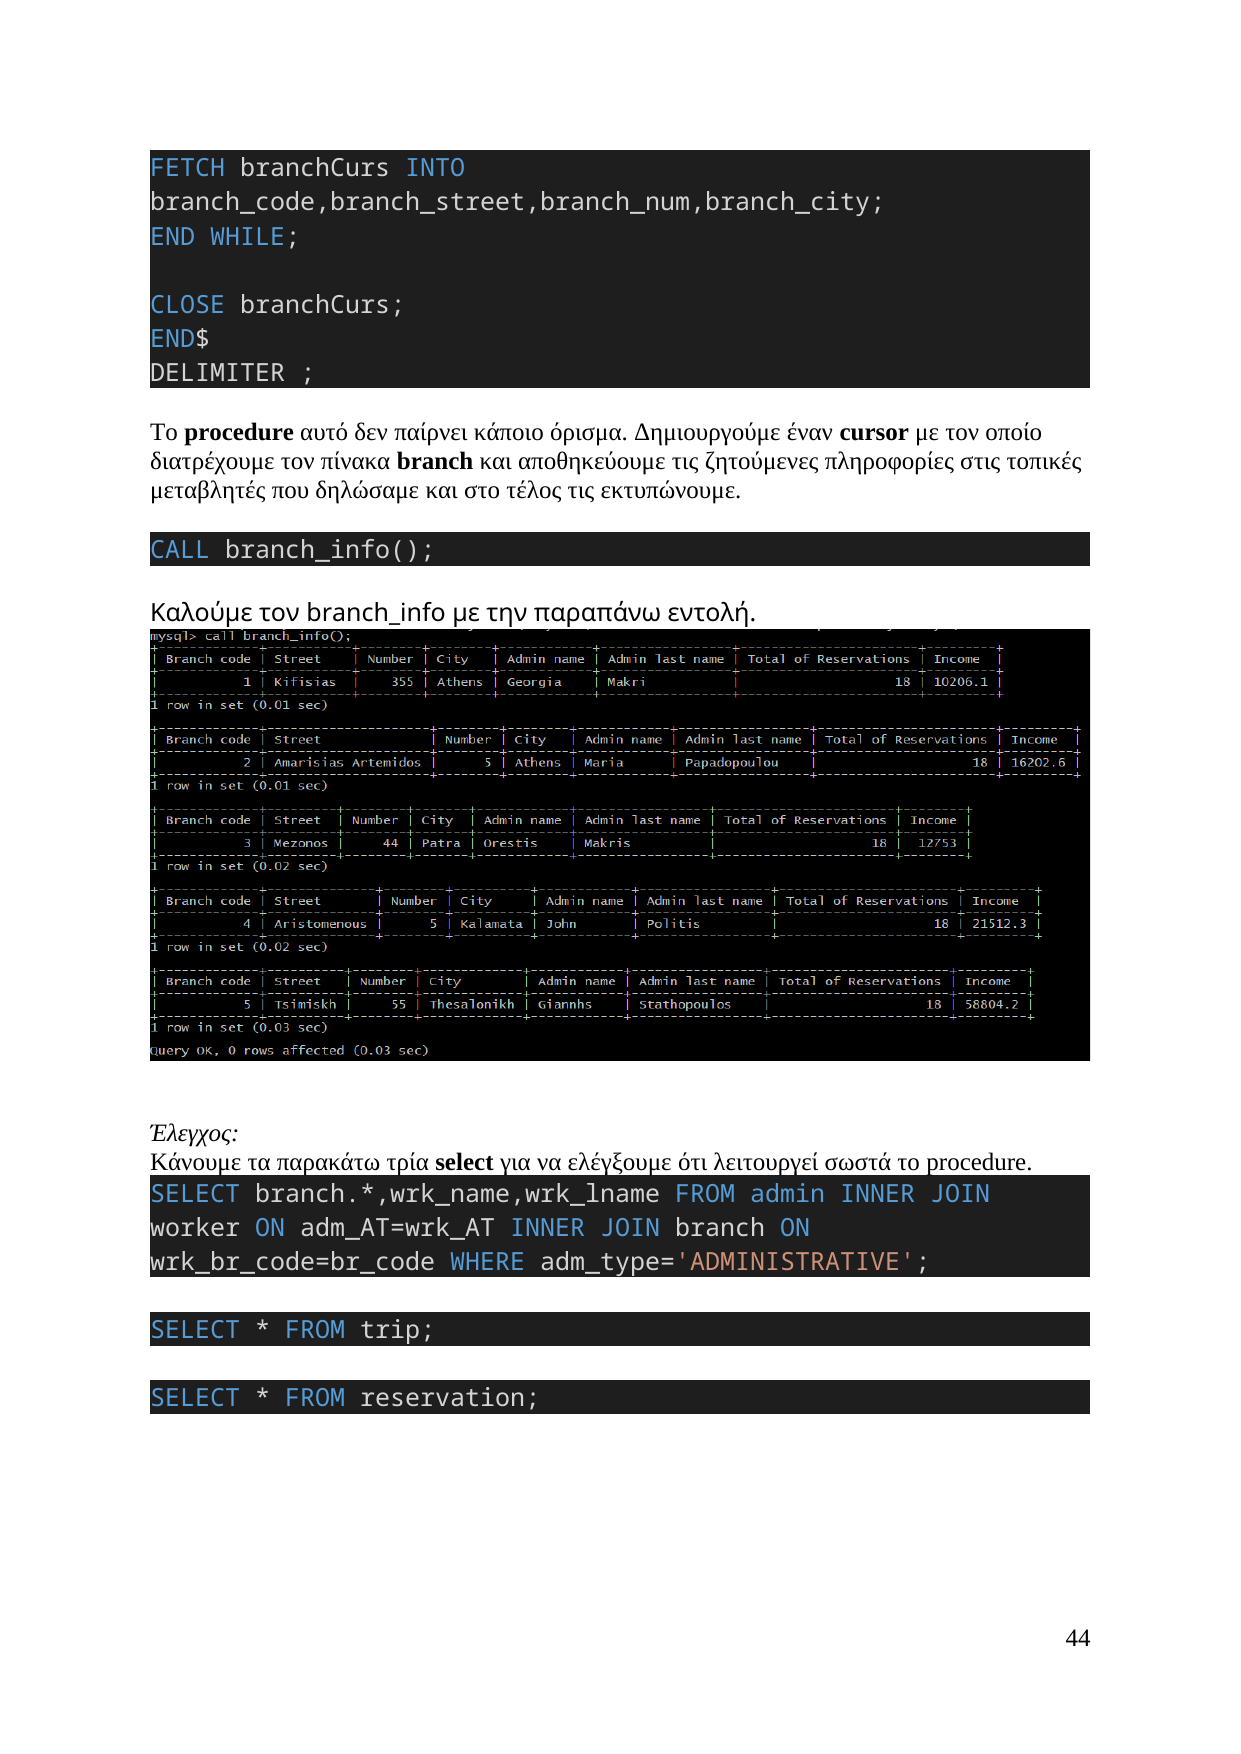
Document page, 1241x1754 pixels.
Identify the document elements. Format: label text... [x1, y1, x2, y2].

text SELECT * FROM reservation; [150, 1380, 1090, 1414]
text SELECT branch.*,wrk_name,wrk_lname FROM admin INNER JOIN worker ON adm_AT=wrk_AT INNER JOIN branch ON wrk_br_code=br_code WHERE adm_type='ADMINISTRATIVE'; [150, 1175, 1090, 1277]
text CALL branch_info(); [150, 532, 1090, 566]
text Καλούμε τον branch_info με την παραπάνω εντολή. [150, 595, 1090, 629]
text SELECT * FROM trip; [150, 1312, 1090, 1346]
picture [150, 629, 1091, 1061]
text Το procedure αυτό δεν παίρνει κάποιο όρισμα. Δημιουργούμε έναν cursor με τον οποίο διατρέχουμε τον πίνακα branch και αποθηκεύουμε τις ζητούμενες πληροφορίες στις τοπικές μεταβλητές που δηλώσαμε και στο τέλος τις εκτυπώνουμε. [150, 417, 1090, 503]
text END WHILE; [150, 218, 1090, 252]
text CLOSE branchCurs; [150, 286, 1090, 320]
text DELIMITER ; [150, 354, 1090, 388]
text END$ [150, 320, 1090, 354]
text FETCH branchCurs INTO branch_code,branch_street,branch_num,branch_city; [150, 150, 1090, 218]
text Έλεγχος: [150, 1118, 1090, 1147]
text Κάνουμε τα παρακάτω τρία select για να ελέγξουμε ότι λειτουργεί σωστά το procedure. [150, 1147, 1090, 1175]
